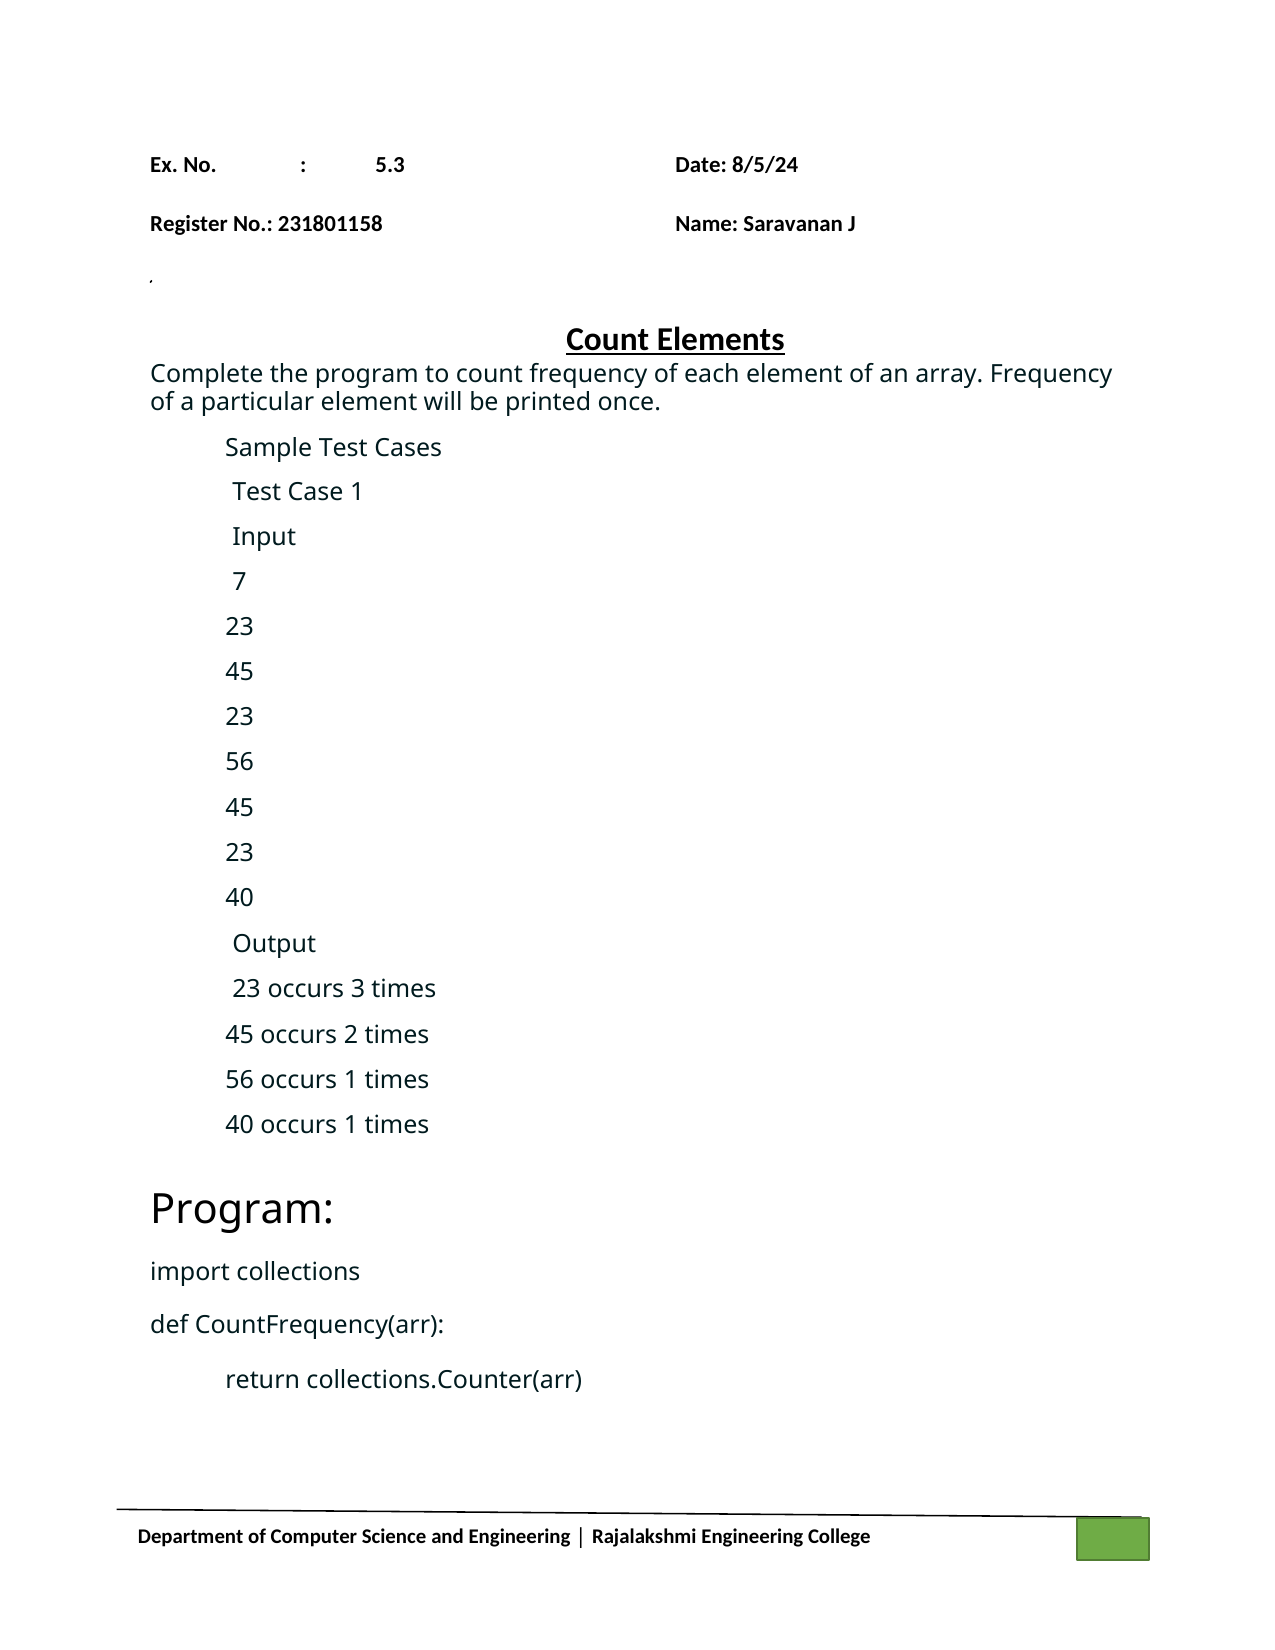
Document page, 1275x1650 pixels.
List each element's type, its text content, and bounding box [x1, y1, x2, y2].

text 40 [225, 880, 1258, 914]
text 56 occurs 1 times [225, 1061, 1258, 1095]
text return collections.Counter(arr) [225, 1361, 1258, 1395]
text 23 [225, 699, 1258, 733]
subtitle Program: [150, 1179, 1258, 1236]
text 23 [225, 608, 1258, 642]
text Input 7 [232, 519, 306, 597]
text 56 [225, 744, 1258, 778]
text def CountFrequency(arr): [150, 1307, 1258, 1341]
text 40 occurs 1 times [225, 1107, 1258, 1141]
subtitle Count Elements [138, 320, 1212, 358]
text Output [232, 926, 1258, 959]
text 23 occurs 3 times [232, 971, 1258, 1005]
text Register No.: 231801158 Name: Saravanan J [150, 209, 1258, 237]
text 45 [225, 653, 1258, 687]
text Sample Test Cases Test Case 1 [225, 430, 484, 508]
text Complete the program to count frequency of each element of an array. Frequency of a particular element will be printed once. [150, 360, 1127, 418]
text 23 [225, 835, 1258, 869]
text 45 [225, 790, 1258, 824]
text 45 occurs 2 times [225, 1016, 1258, 1050]
text Ex. No. : 5.3 Date: 8/5/24 [150, 151, 1258, 178]
text import collections [150, 1253, 1258, 1288]
